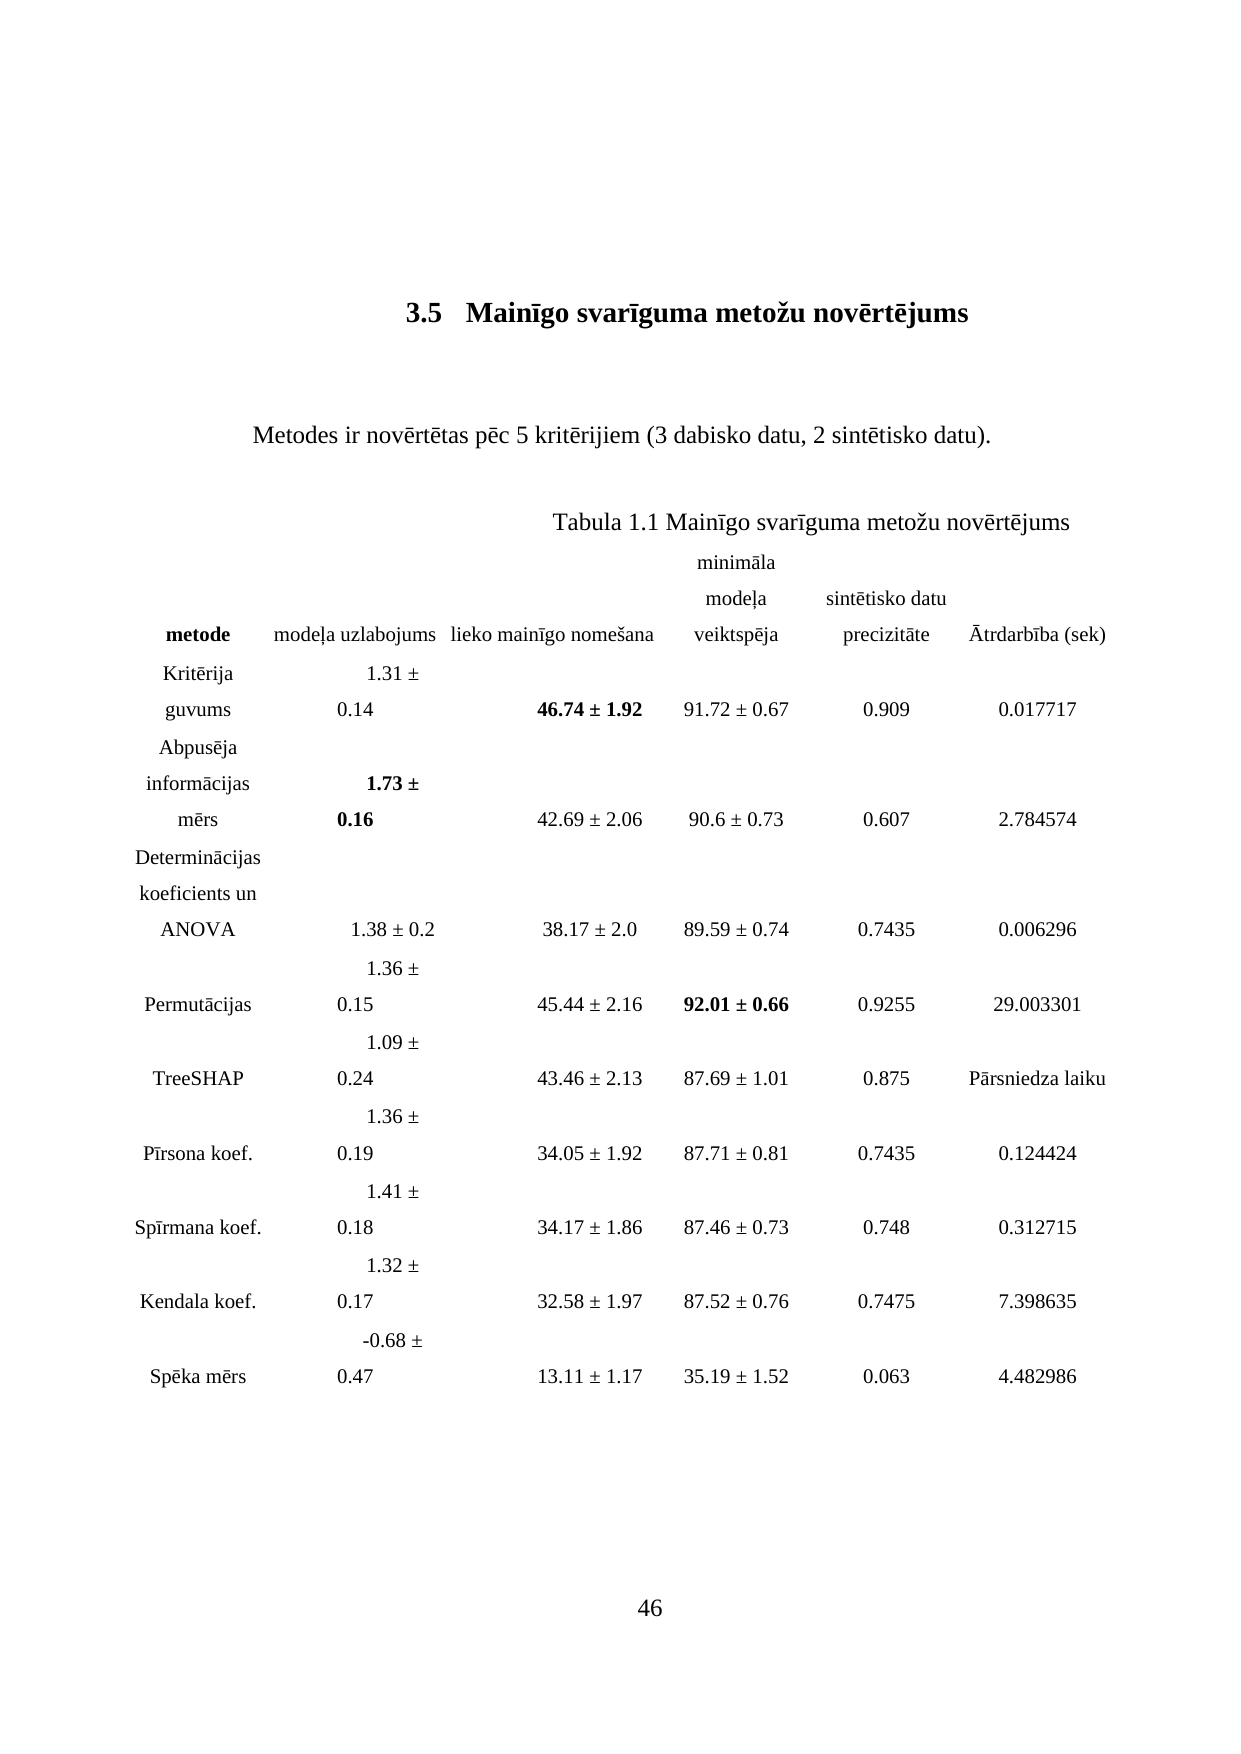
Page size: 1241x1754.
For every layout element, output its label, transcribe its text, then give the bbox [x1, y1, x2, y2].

table_cell 1.36 ± 0.19 [267, 1104, 443, 1179]
table_cell 34.17 ± 1.86 [443, 1179, 661, 1253]
table_cell Kritērija guvums [129, 660, 267, 735]
table_cell 0.7435 [811, 845, 962, 956]
table_cell Pārsniedza laiku [962, 1030, 1113, 1104]
table_cell TreeSHAP [129, 1030, 267, 1104]
table_cell Spēka mērs [129, 1328, 267, 1402]
table_cell 87.69 ± 1.01 [661, 1030, 811, 1104]
table_cell 38.17 ± 2.0 [443, 845, 661, 956]
table_cell 89.59 ± 0.74 [661, 845, 811, 956]
text Tabula 1.1 Mainīgo svarīguma metožu novērtējums [177, 507, 1122, 536]
table_cell Permutācijas [129, 956, 267, 1030]
table_cell 35.19 ± 1.52 [661, 1328, 811, 1402]
table_cell Abpusēja informācijas mērs [129, 735, 267, 845]
table_cell 87.71 ± 0.81 [661, 1104, 811, 1179]
table_cell 0.017717 [962, 660, 1113, 735]
table_cell 1.31 ± 0.14 [267, 660, 443, 735]
table_cell 0.063 [811, 1328, 962, 1402]
table_cell 43.46 ± 2.13 [443, 1030, 661, 1104]
table_cell 4.482986 [962, 1328, 1113, 1402]
table_cell 2.784574 [962, 735, 1113, 845]
table_cell 87.52 ± 0.76 [661, 1253, 811, 1327]
table_cell 0.909 [811, 660, 962, 735]
table_cell 34.05 ± 1.92 [443, 1104, 661, 1179]
table_header sintētisko datu precizitāte [811, 550, 962, 660]
table_cell 0.312715 [962, 1179, 1113, 1253]
table_cell Kendala koef. [129, 1253, 267, 1327]
table_header modeļa uzlabojums [267, 550, 443, 660]
table_header lieko mainīgo nomešana [443, 550, 661, 660]
table_header metode [129, 550, 267, 660]
table_cell 0.875 [811, 1030, 962, 1104]
table_cell Spīrmana koef. [129, 1179, 267, 1253]
table_header Ātrdarbība (sek) [962, 550, 1113, 660]
table_cell 0.7435 [811, 1104, 962, 1179]
subtitle Mainīgo svarīguma metožu novērtējums [252, 295, 1122, 329]
table_cell 1.73 ± 0.16 [267, 735, 443, 845]
text Metodes ir novērtētas pēc 5 kritērijiem (3 dabisko datu, 2 sintētisko datu). [177, 421, 1122, 449]
table_cell 42.69 ± 2.06 [443, 735, 661, 845]
table_cell 0.006296 [962, 845, 1113, 956]
table_cell 1.32 ± 0.17 [267, 1253, 443, 1327]
table_cell Determinācijas koeficients un ANOVA [129, 845, 267, 956]
table_cell 0.124424 [962, 1104, 1113, 1179]
table_cell 1.41 ± 0.18 [267, 1179, 443, 1253]
table_header minimāla modeļa veiktspēja [661, 550, 811, 660]
table_cell 13.11 ± 1.17 [443, 1328, 661, 1402]
table_cell 1.09 ± 0.24 [267, 1030, 443, 1104]
table_cell 92.01 ± 0.66 [661, 956, 811, 1030]
table_cell 0.9255 [811, 956, 962, 1030]
table_cell 1.36 ± 0.15 [267, 956, 443, 1030]
table_cell -0.68 ± 0.47 [267, 1328, 443, 1402]
table_cell 91.72 ± 0.67 [661, 660, 811, 735]
table_cell 1.38 ± 0.2 [267, 845, 443, 956]
table_cell 46.74 ± 1.92 [443, 660, 661, 735]
table_cell 90.6 ± 0.73 [661, 735, 811, 845]
table_cell 0.607 [811, 735, 962, 845]
table_cell 87.46 ± 0.73 [661, 1179, 811, 1253]
table_cell 32.58 ± 1.97 [443, 1253, 661, 1327]
table_cell 29.003301 [962, 956, 1113, 1030]
table_cell 45.44 ± 2.16 [443, 956, 661, 1030]
table_cell 0.7475 [811, 1253, 962, 1327]
table_cell Pīrsona koef. [129, 1104, 267, 1179]
table_cell 7.398635 [962, 1253, 1113, 1327]
table_cell 0.748 [811, 1179, 962, 1253]
